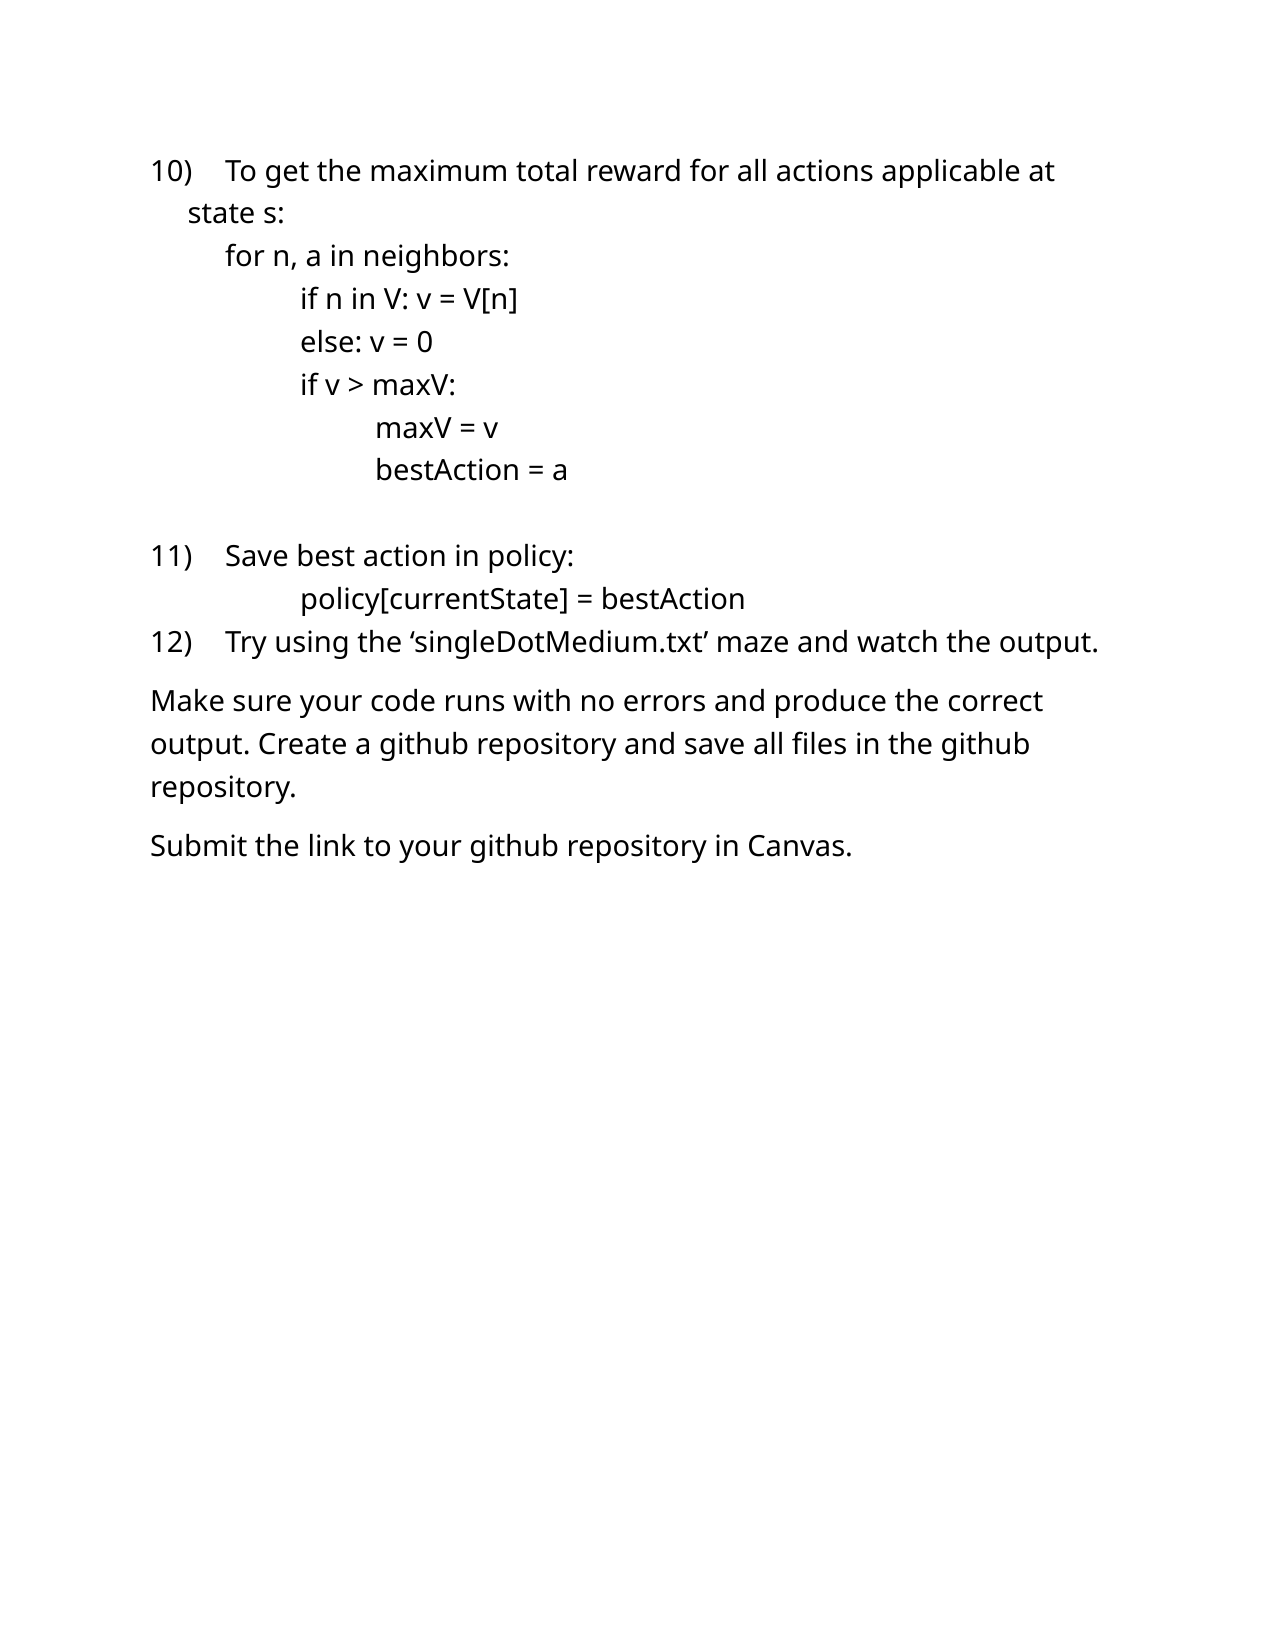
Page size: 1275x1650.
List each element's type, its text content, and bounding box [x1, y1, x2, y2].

list maxV = v [225, 407, 1125, 447]
list Save best action in policy: [150, 535, 1125, 575]
list policy[currentState] = bestAction [300, 578, 1125, 618]
list if v > maxV: [225, 364, 1125, 404]
list if n in V: v = V[n] [225, 278, 1125, 318]
list Try using the ‘singleDotMedium.txt’ maze and watch the output. [150, 621, 1125, 661]
list To get the maximum total reward for all actions applicable at state s: [150, 150, 1125, 232]
list else: v = 0 [225, 321, 1125, 361]
list for n, a in neighbors: [225, 236, 1125, 275]
text Submit the link to your github repository in Canvas. [150, 826, 1125, 865]
list bestAction = a [225, 450, 1125, 489]
text Make sure your code runs with no errors and produce the correct output. Create a github repository and save all files in the github repository. [150, 680, 1125, 806]
